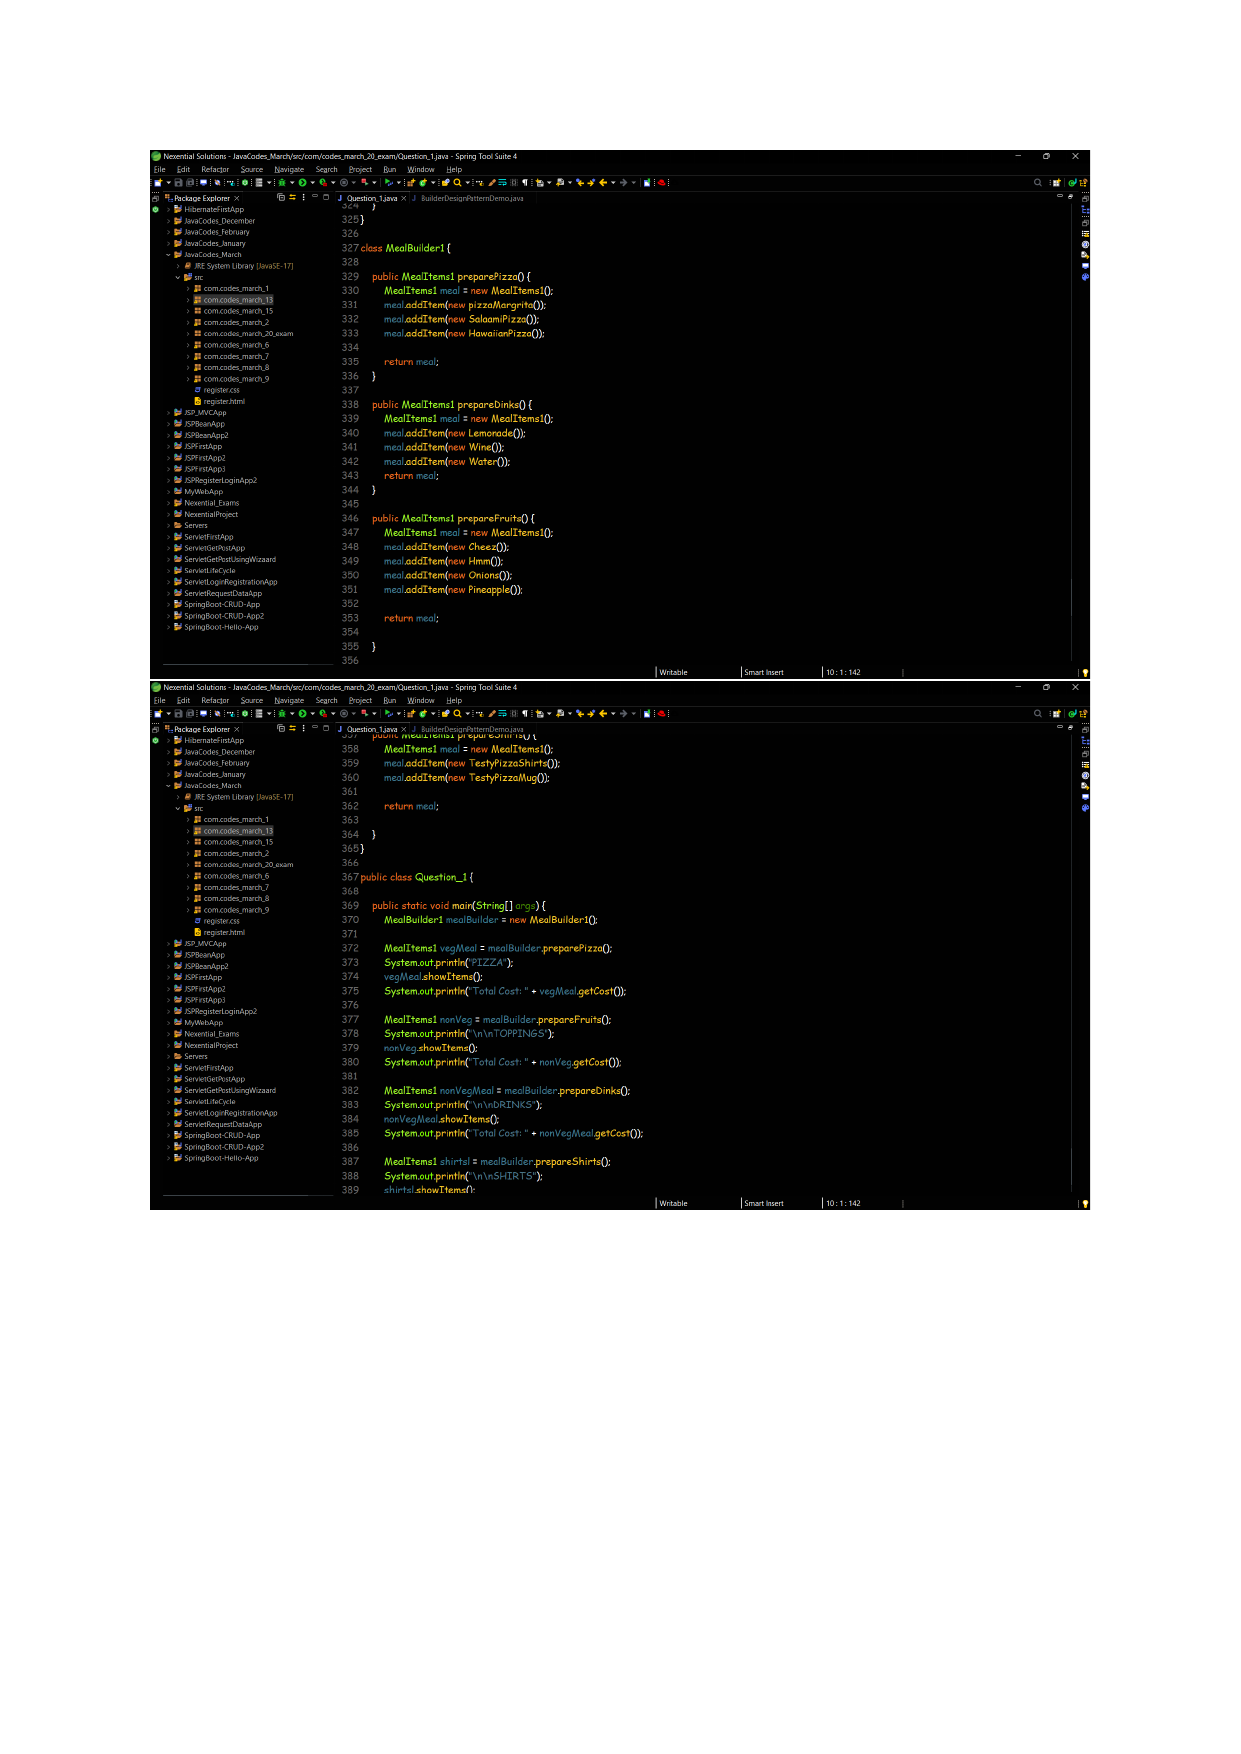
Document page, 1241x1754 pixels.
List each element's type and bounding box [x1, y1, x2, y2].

picture [150, 150, 1091, 679]
picture [150, 681, 1091, 1210]
